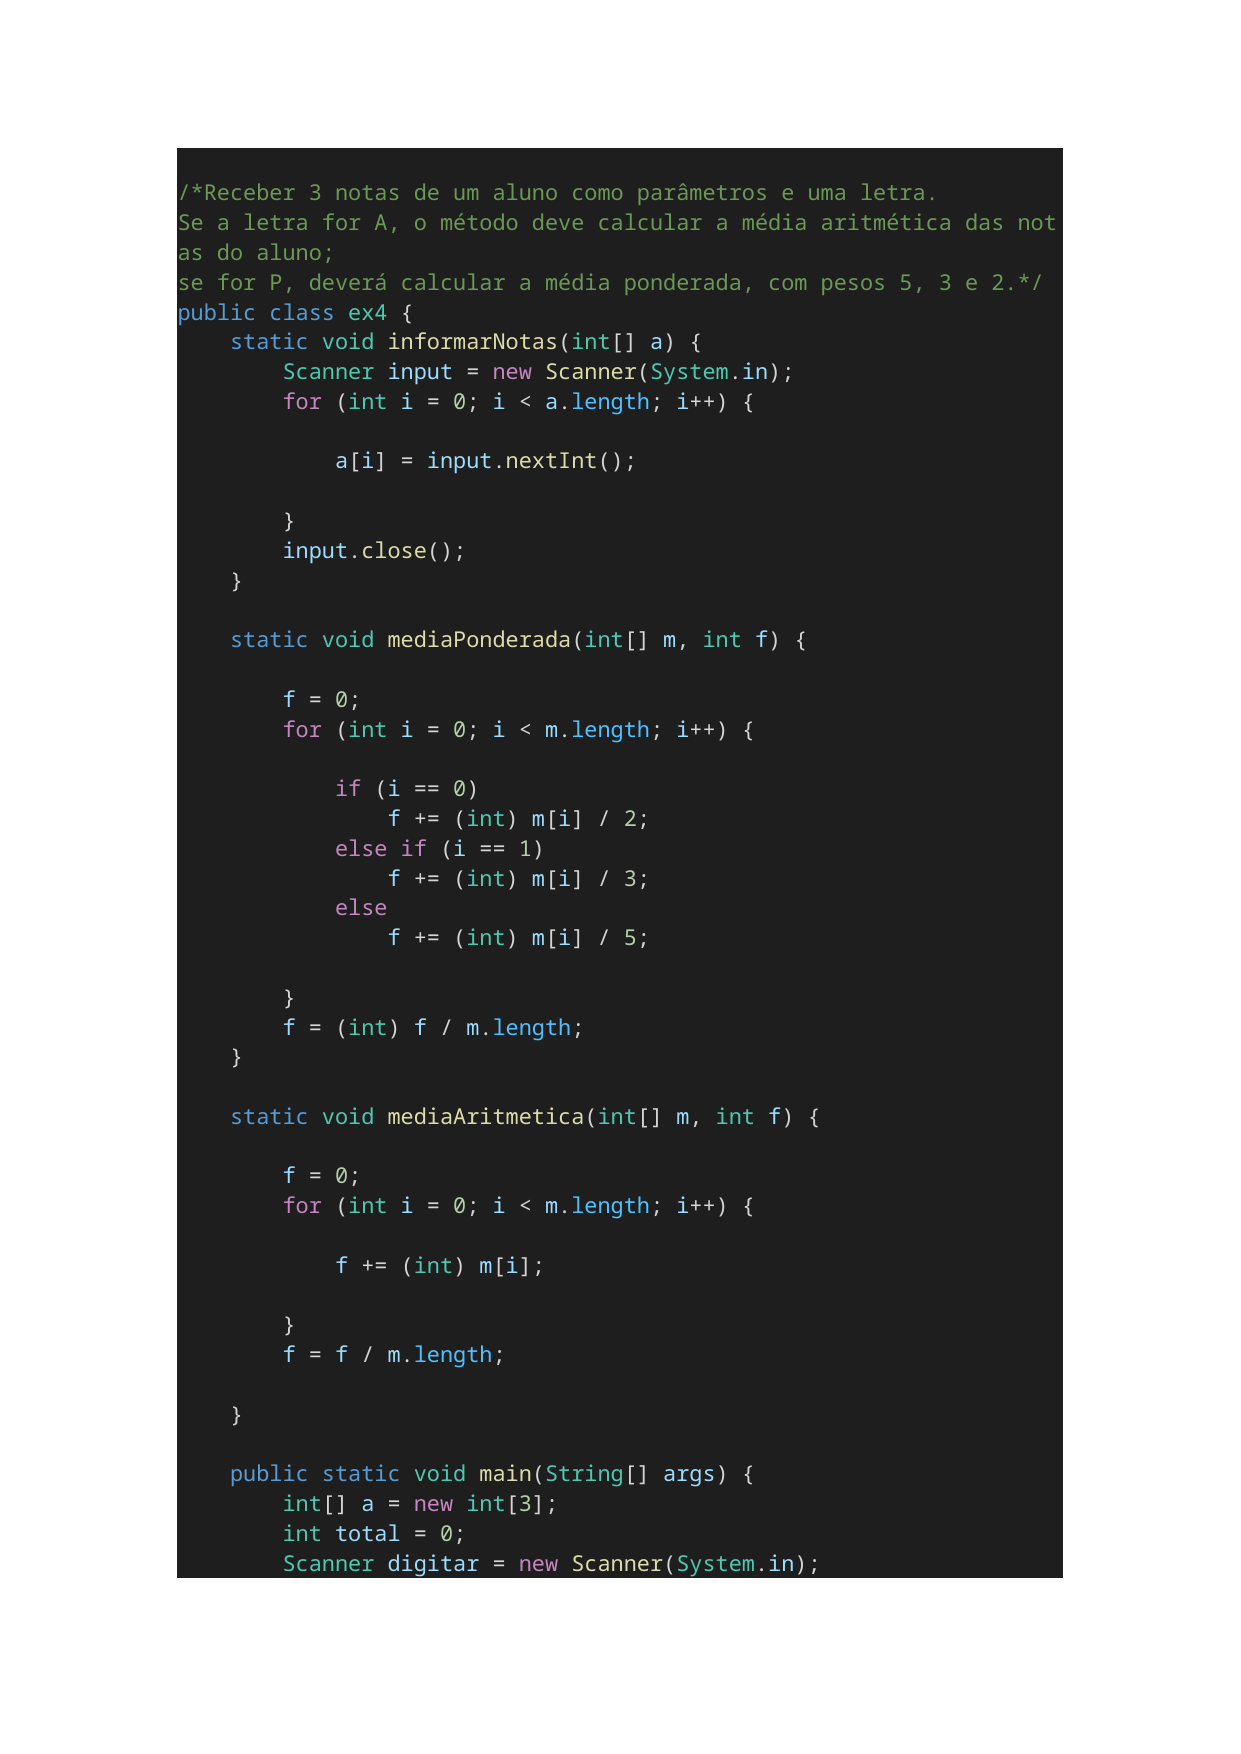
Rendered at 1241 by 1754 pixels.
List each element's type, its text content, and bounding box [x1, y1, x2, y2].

text f += (int) m[i] / 2; [177, 803, 1063, 833]
text else [177, 892, 1063, 922]
text } [177, 565, 1063, 594]
text for (int i = 0; i < m.length; i++) { [177, 1190, 1063, 1220]
text a[i] = input.nextInt(); [177, 446, 1063, 475]
text static void mediaPonderada(int[] m, int f) { [177, 624, 1063, 654]
text int[] a = new int[3]; [177, 1488, 1063, 1518]
text f += (int) m[i] / 3; [177, 863, 1063, 892]
text public static void main(String[] args) { [177, 1458, 1063, 1488]
text } [177, 505, 1063, 535]
text se for P, deverá calcular a média ponderada, com pesos 5, 3 e 2.*/ [177, 267, 1063, 297]
text for (int i = 0; i < a.length; i++) { [177, 386, 1063, 416]
text input.close(); [177, 535, 1063, 565]
text Scanner digitar = new Scanner(System.in); [177, 1548, 1063, 1578]
text Se a letra for A, o método deve calcular a média aritmética das notas do aluno; [177, 207, 1063, 267]
text } [177, 1041, 1063, 1071]
text } [177, 1399, 1063, 1429]
text for (int i = 0; i < m.length; i++) { [177, 714, 1063, 743]
text public class ex4 { [177, 297, 1063, 326]
text f = (int) f / m.length; [177, 1012, 1063, 1041]
text f = f / m.length; [177, 1339, 1063, 1369]
text else if (i == 1) [177, 833, 1063, 863]
text if (i == 0) [177, 773, 1063, 803]
text } [177, 982, 1063, 1012]
text f = 0; [177, 1161, 1063, 1190]
text static void informarNotas(int[] a) { [177, 326, 1063, 356]
text f += (int) m[i]; [177, 1250, 1063, 1280]
text Scanner input = new Scanner(System.in); [177, 356, 1063, 386]
text static void mediaAritmetica(int[] m, int f) { [177, 1101, 1063, 1131]
text } [177, 1309, 1063, 1339]
text int total = 0; [177, 1518, 1063, 1548]
text /*Receber 3 notas de um aluno como parâmetros e uma letra. [177, 177, 1063, 207]
text f = 0; [177, 684, 1063, 714]
text f += (int) m[i] / 5; [177, 922, 1063, 952]
